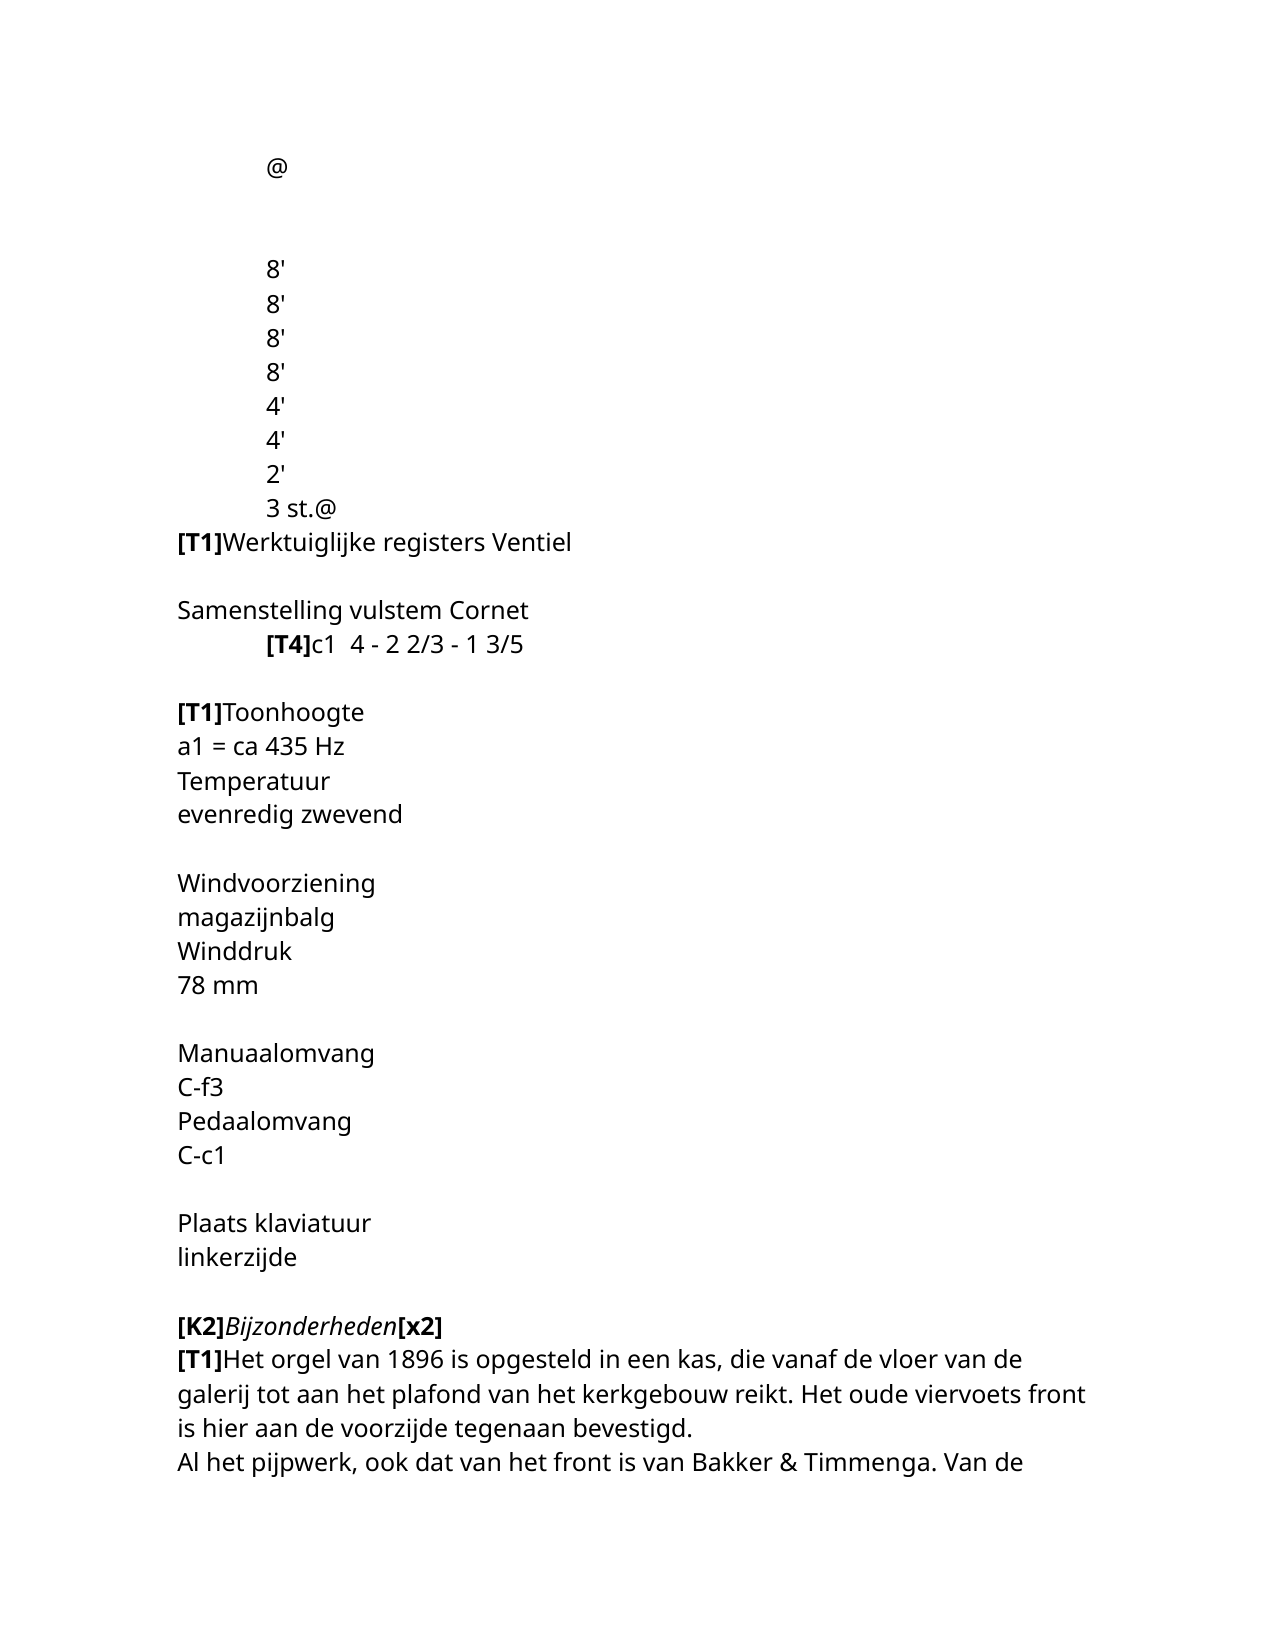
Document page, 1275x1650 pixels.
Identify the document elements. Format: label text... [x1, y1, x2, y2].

text C-f3 [177, 1070, 1098, 1104]
text [T4]c1 4 - 2 2/3 - 1 3/5 [266, 627, 1098, 661]
text [T1]Het orgel van 1896 is opgesteld in een kas, die vanaf de vloer van de galerij tot aan het plafond van het kerkgebouw reikt. Het oude viervoets front is hier aan de voorzijde tegenaan bevestigd. [177, 1342, 1098, 1444]
text Winddruk [177, 933, 1098, 967]
text 8' [266, 252, 1098, 286]
text Pedaalomvang [177, 1104, 1098, 1138]
text 4' [266, 388, 1098, 422]
text a1 = ca 435 Hz [177, 729, 1098, 763]
text Samenstelling vulstem Cornet [177, 593, 1098, 627]
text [177, 1444, 1098, 1478]
text 8' [266, 354, 1098, 388]
text @ [266, 150, 1098, 184]
text 2' [266, 457, 1098, 491]
text C-c1 [177, 1138, 1098, 1172]
text Plaats klaviatuur [177, 1206, 1098, 1240]
text 8' [266, 286, 1098, 320]
text 4' [266, 422, 1098, 457]
text 3 st.@ [266, 491, 1098, 525]
text Windvoorziening [177, 865, 1098, 899]
text Temperatuur [177, 763, 1098, 797]
text 8' [266, 320, 1098, 354]
text [T1]Toonhoogte [177, 695, 1098, 729]
text [T1]Werktuiglijke registers Ventiel [177, 525, 1098, 559]
text 78 mm [177, 967, 1098, 1002]
text linkerzijde [177, 1240, 1098, 1274]
text Manuaalomvang [177, 1036, 1098, 1070]
text [K2]Bijzonderheden[x2] [177, 1308, 1098, 1342]
text magazijnbalg [177, 899, 1098, 933]
text evenredig zwevend [177, 797, 1098, 831]
